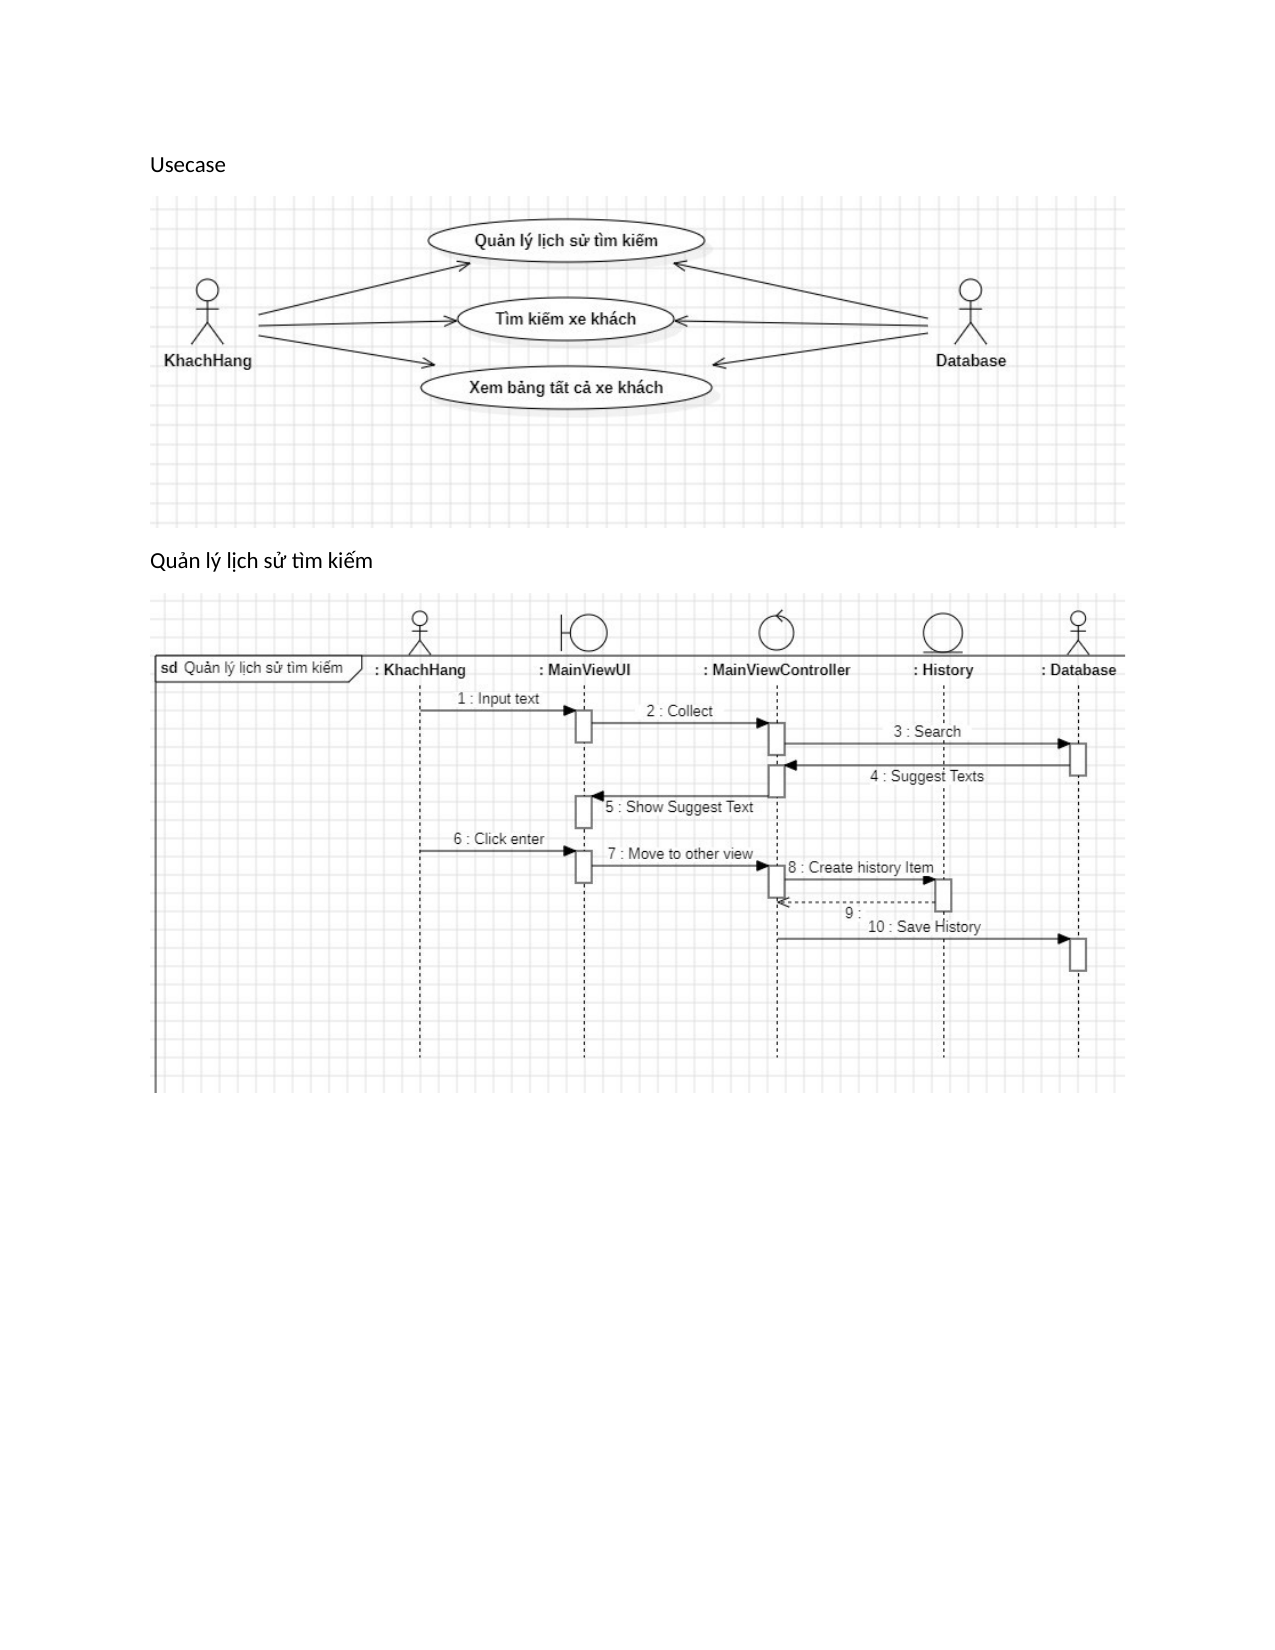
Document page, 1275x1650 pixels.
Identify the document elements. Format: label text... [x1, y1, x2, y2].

text Usecase [150, 150, 1125, 178]
picture [150, 196, 1125, 528]
picture [150, 593, 1125, 1093]
text Quản lý lịch sử tìm kiếm [150, 546, 1125, 574]
